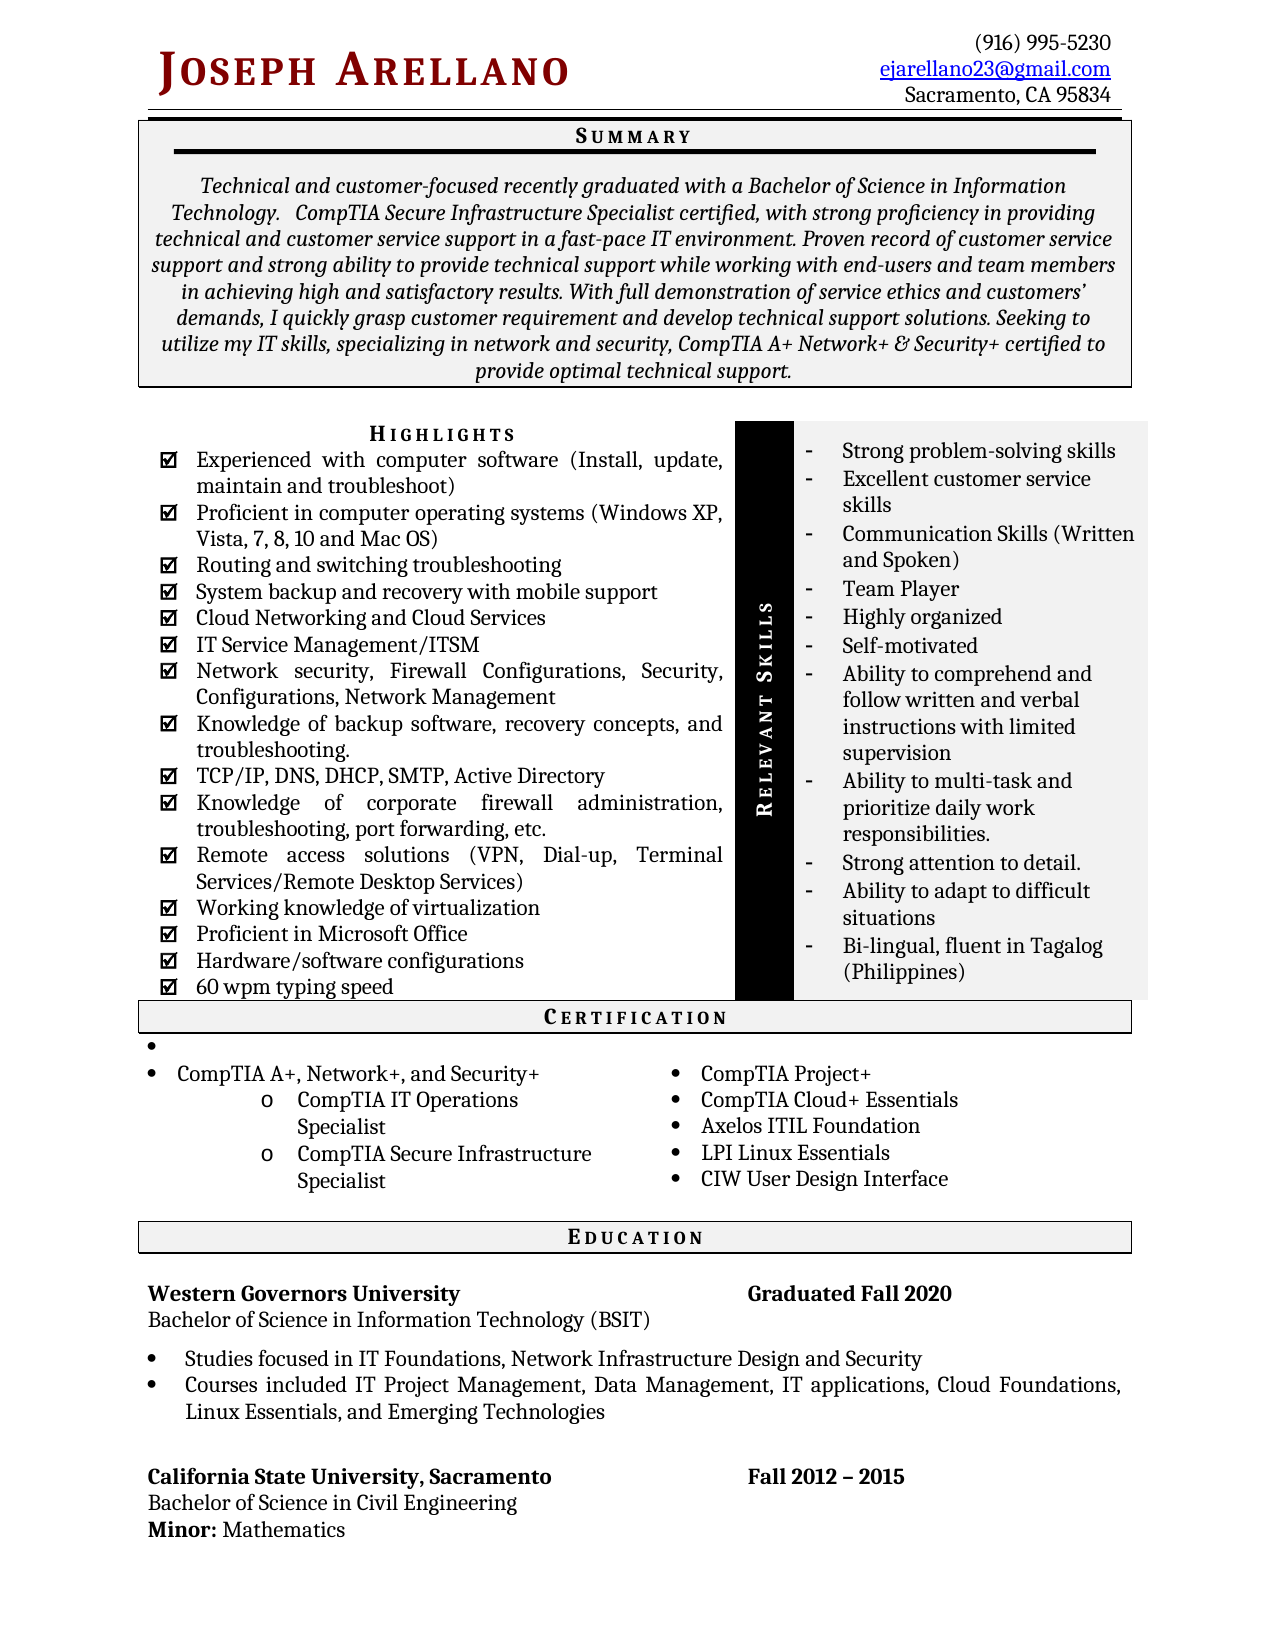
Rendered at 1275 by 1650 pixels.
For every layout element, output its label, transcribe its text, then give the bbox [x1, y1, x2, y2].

list CompTIA Project+ [672, 1060, 1122, 1087]
text Technical and customer-focused recently graduated with a Bachelor of Science in Information Technology. CompTIA Secure Infrastructure Specialist certified, with strong proficiency in providing technical and customer service support in a fast-pace IT environment. Proven record of customer service support and strong ability to provide technical support while working with end-users and team members in achieving high and satisfactory results. With full demonstration of service ethics and customers’ demands, I quickly grasp customer requirement and develop technical support solutions. Seeking to utilize my IT skills, specializing in network and security, CompTIA A+ Network+ & Security+ certified to provide optimal technical support. [139, 170, 1131, 386]
table_header Strong problem-solving skills Excellent customer service skills Communication Skills (Written and Spoken) Team Player Highly organized Self-motivated Ability to comprehend and follow written and verbal instructions with limited supervision Ability to multi-task and prioritize daily work responsibilities. Strong attention to detail. Ability to adapt to difficult situations Bi-lingual, fluent in Tagalog (Philippines) [794, 421, 1148, 1000]
table_cell Experienced with computer software (Install, update, maintain and troubleshoot) Proficient in computer operating systems (Windows XP, Vista, 7, 8, 10 and Mac OS) Routing and switching troubleshooting System backup and recovery with mobile support Cloud Networking and Cloud Services IT Service Management/ITSM Network security, Firewall Configurations, Security, Configurations, Network Management Knowledge of backup software, recovery concepts, and troubleshooting. TCP/IP, DNS, DHCP, SMTP, Active Directory Knowledge of corporate firewall administration, troubleshooting, port forwarding, etc. Remote access solutions (VPN, Dial-up, Terminal Services/Remote Desktop Services) Working knowledge of virtualization Proficient in Microsoft Office Hardware/software configurations 60 wpm typing speed [148, 447, 735, 1000]
list Studies focused in IT Foundations, Network Infrastructure Design and Security [148, 1346, 1122, 1372]
table_header (916) 995-5230 ejarellano23@gmail.com Sacramento, CA 95834 [587, 30, 1122, 109]
text Certification [139, 1001, 1131, 1032]
list CompTIA Secure Infrastructure Specialist [260, 1141, 598, 1194]
list CIW User Design Interface [672, 1166, 1122, 1192]
text Summary [139, 121, 1131, 170]
list CompTIA IT Operations Specialist [260, 1087, 598, 1141]
list CompTIA A+, Network+, and Security+ [148, 1060, 598, 1087]
list LPI Linux Essentials [672, 1139, 1122, 1166]
text Western Governors University Graduated Fall 2020 [148, 1281, 1122, 1307]
text Bachelor of Science in Civil Engineering [148, 1490, 1122, 1517]
table_header Highlights [148, 421, 735, 447]
text Minor: Mathematics [148, 1517, 1122, 1543]
table_header Joseph Arellano [148, 30, 587, 109]
text Bachelor of Science in Information Technology (BSIT) [148, 1307, 1122, 1333]
text California State University, Sacramento Fall 2012 – 2015 [148, 1464, 1122, 1490]
list Courses included IT Project Management, Data Management, IT applications, Cloud Foundations, Linux Essentials, and Emerging Technologies [148, 1372, 1122, 1425]
list CompTIA Cloud+ Essentials [672, 1087, 1122, 1113]
text Education [139, 1222, 1131, 1252]
list Axelos ITIL Foundation [672, 1113, 1122, 1139]
table_header Relevant Skills [735, 421, 794, 1000]
